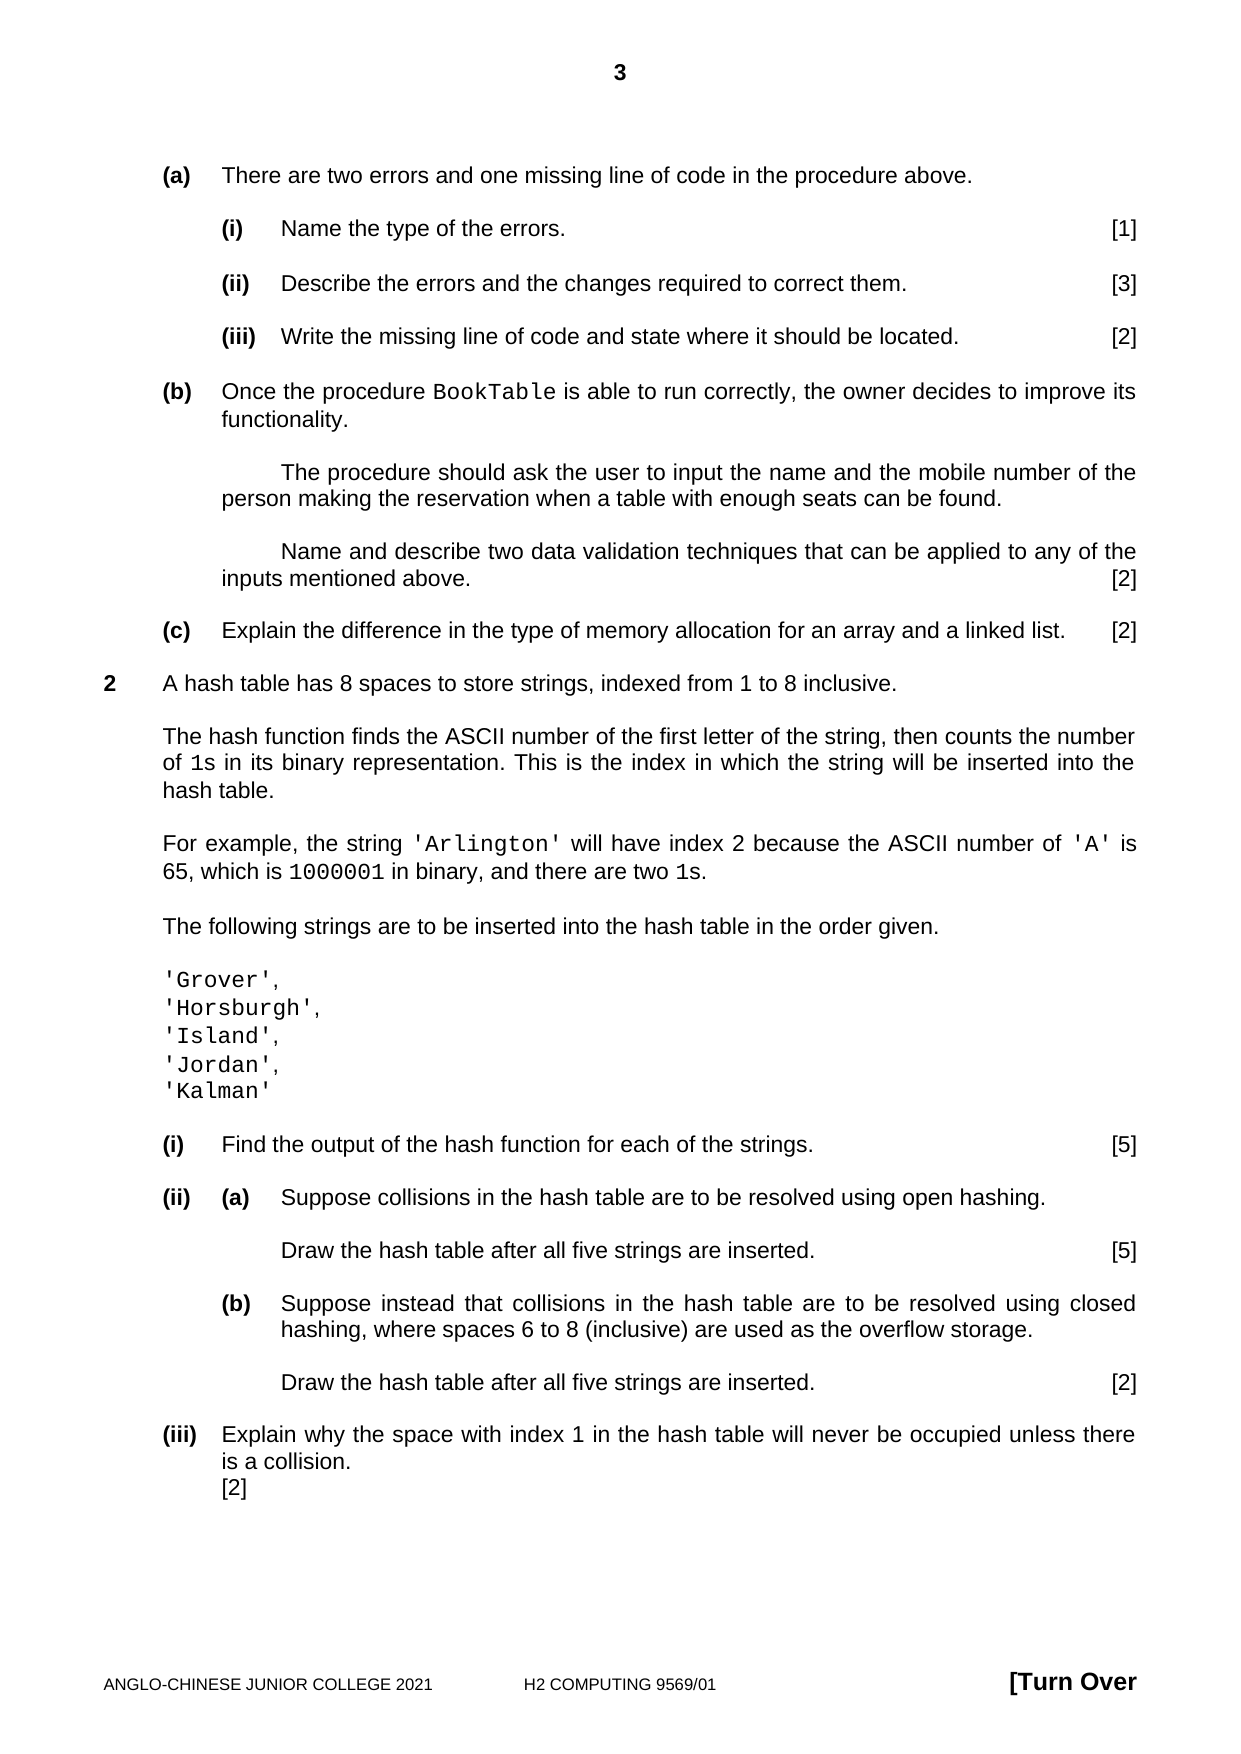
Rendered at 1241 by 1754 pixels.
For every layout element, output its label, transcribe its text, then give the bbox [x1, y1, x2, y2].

text 'Horsburgh', [103, 994, 1137, 1022]
text (iii) Explain why the space with index 1 in the hash table will never be occupied unless there is a collision. [2] [103, 1421, 1137, 1500]
text (iii) Write the missing line of code and state where it should be located. [2] [162, 323, 1137, 349]
text (a) There are two errors and one missing line of code in the procedure above. [162, 162, 1137, 189]
text Draw the hash table after all five strings are inserted. [2] [103, 1368, 1137, 1395]
text For example, the string 'Arlington' will have index 2 because the ASCII number of 'A' is 65, which is 1000001 in binary, and there are two 1s. [103, 830, 1137, 887]
text 'Grover', [103, 966, 1137, 994]
text The procedure should ask the user to input the name and the mobile number of the person making the reservation when a table with enough seats can be found. [162, 459, 1137, 512]
text The hash function finds the ASCII number of the first letter of the string, then counts the number of 1s in its binary representation. This is the index in which the string will be inserted into the hash table. [103, 723, 1137, 804]
text 'Kalman' [103, 1079, 1137, 1105]
text (b) Suppose instead that collisions in the hash table are to be resolved using closed hashing, where spaces 6 to 8 (inclusive) are used as the overflow storage. [103, 1289, 1137, 1342]
text Name and describe two data validation techniques that can be applied to any of the inputs mentioned above. [2] [162, 538, 1137, 591]
text 'Jordan', [103, 1051, 1137, 1079]
text 2 A hash table has 8 spaces to store strings, indexed from 1 to 8 inclusive. [103, 670, 1137, 696]
text The following strings are to be inserted into the hash table in the order given. [103, 913, 1137, 939]
text (ii) Describe the errors and the changes required to correct them. [3] [162, 270, 1137, 297]
text (ii) (a) Suppose collisions in the hash table are to be resolved using open hashing. [103, 1184, 1137, 1210]
text 'Island', [103, 1022, 1137, 1051]
text (i) Find the output of the hash function for each of the strings. [5] [103, 1131, 1137, 1158]
text Draw the hash table after all five strings are inserted. [5] [103, 1237, 1137, 1263]
text (c) Explain the difference in the type of memory allocation for an array and a linked list. [2] [162, 617, 1137, 643]
text (b) Once the procedure BookTable is able to run correctly, the owner decides to improve its functionality. [162, 378, 1137, 433]
text (i) Name the type of the errors. [1] [162, 215, 1137, 241]
